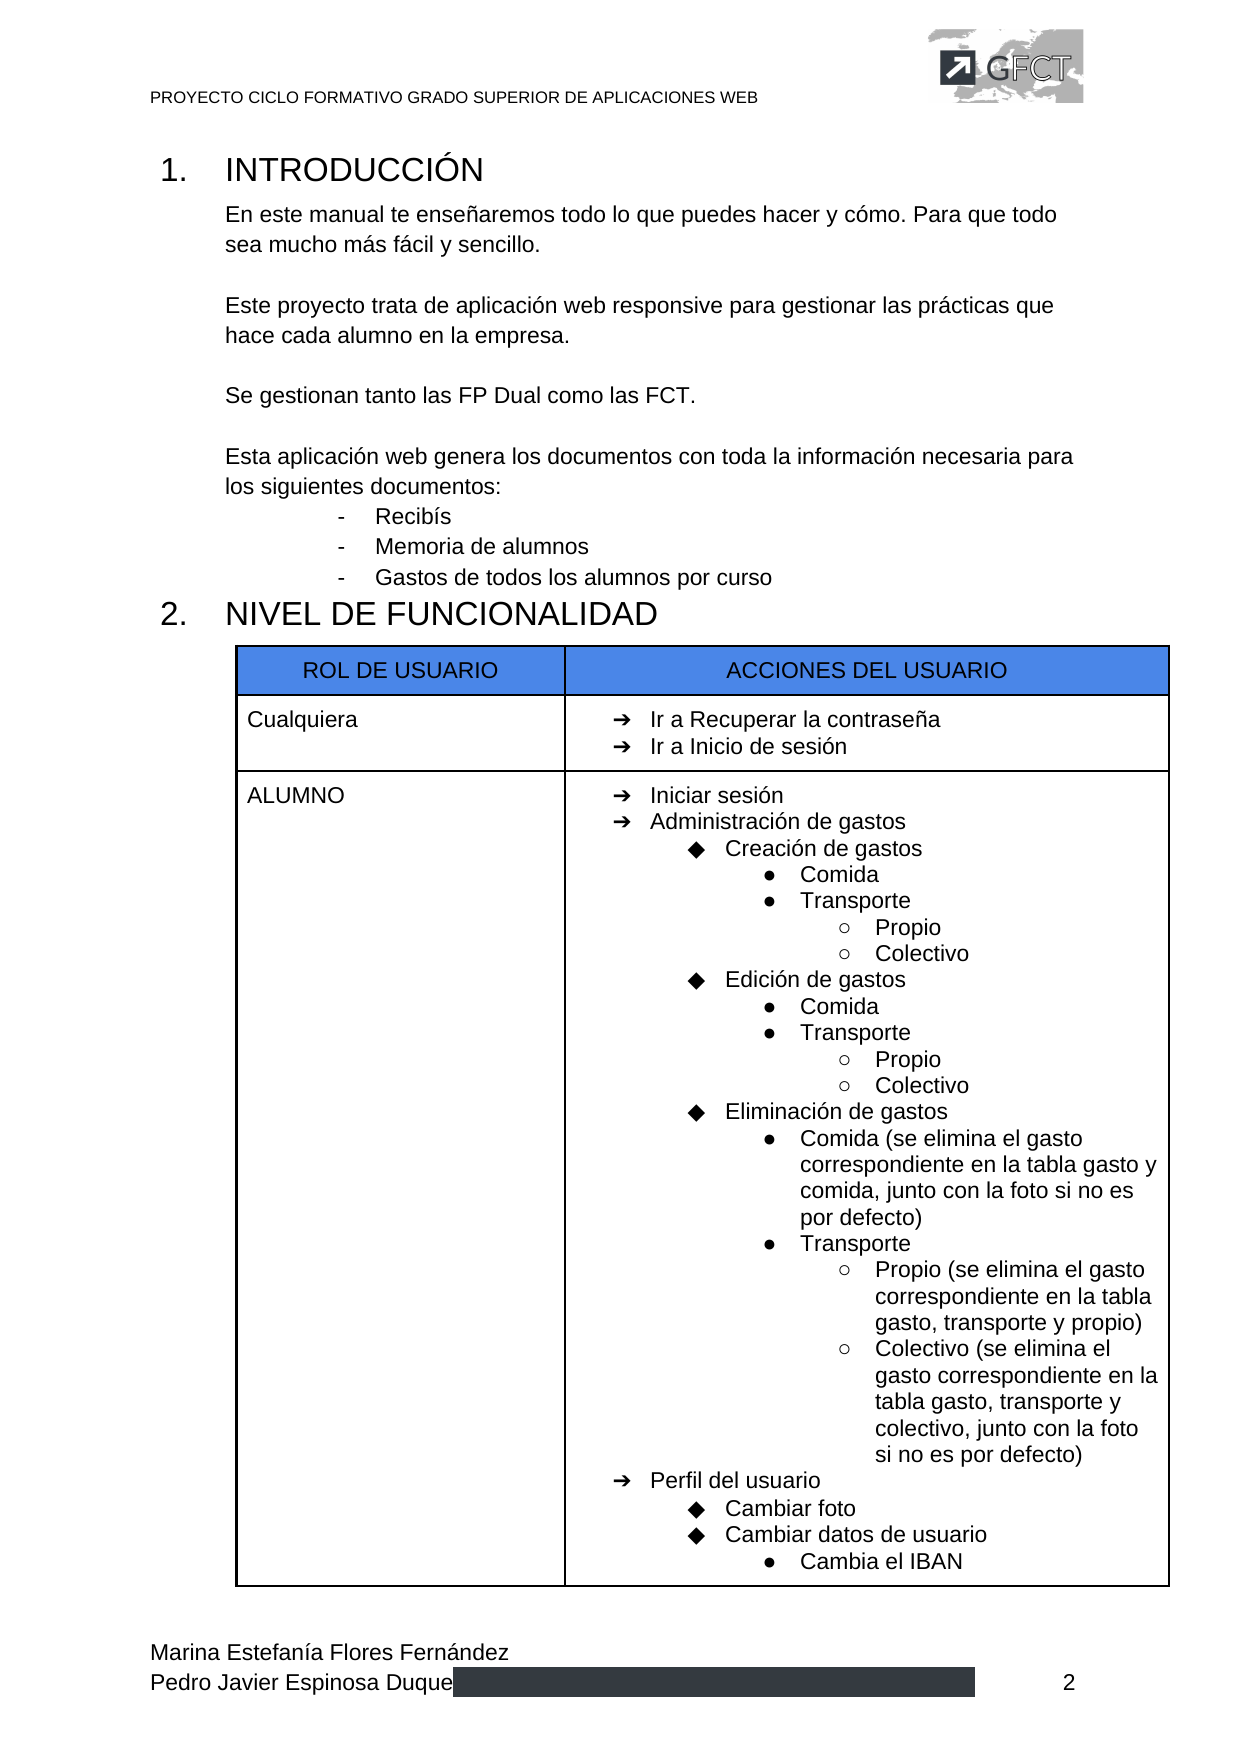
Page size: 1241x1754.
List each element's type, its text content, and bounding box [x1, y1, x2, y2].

table_header ROL DE USUARIO [238, 647, 564, 694]
subtitle NIVEL DE FUNCIONALIDAD [187, 594, 1090, 632]
list Recibís [337, 503, 1090, 529]
table_header ACCIONES DEL USUARIO [566, 647, 1168, 694]
list Gastos de todos los alumnos por curso [337, 563, 1090, 590]
text Este proyecto trata de aplicación web responsive para gestionar las prácticas que hace cada alumno en la empresa. [225, 292, 1090, 348]
table_cell Iniciar sesión Administración de gastos Creación de gastos Comida Transporte Propio Colectivo Edición de gastos Comida Transporte Propio Colectivo Eliminación de gastos Comida (se elimina el gasto correspondiente en la tabla gasto y comida, junto con la foto si no es por defecto) Transporte Propio (se elimina el gasto correspondiente en la tabla gasto, transporte y propio) Colectivo (se elimina el gasto correspondiente en la tabla gasto, transporte y colectivo, junto con la foto si no es por defecto) Perfil del usuario Cambiar foto Cambiar datos de usuario Cambia el IBAN [566, 772, 1168, 1584]
text En este manual te enseñaremos todo lo que puedes hacer y cómo. Para que todo sea mucho más fácil y sencillo. [225, 201, 1090, 257]
table_cell ALUMNO [238, 772, 564, 1584]
table_cell Cualquiera [238, 696, 564, 769]
text Se gestionan tanto las FP Dual como las FCT. [225, 382, 1090, 408]
subtitle INTRODUCCIÓN [187, 150, 1090, 188]
list Memoria de alumnos [337, 533, 1090, 559]
text Esta aplicación web genera los documentos con toda la información necesaria para los siguientes documentos: [225, 443, 1090, 499]
table_cell Ir a Recuperar la contraseña Ir a Inicio de sesión [566, 696, 1168, 769]
picture [927, 29, 1084, 103]
